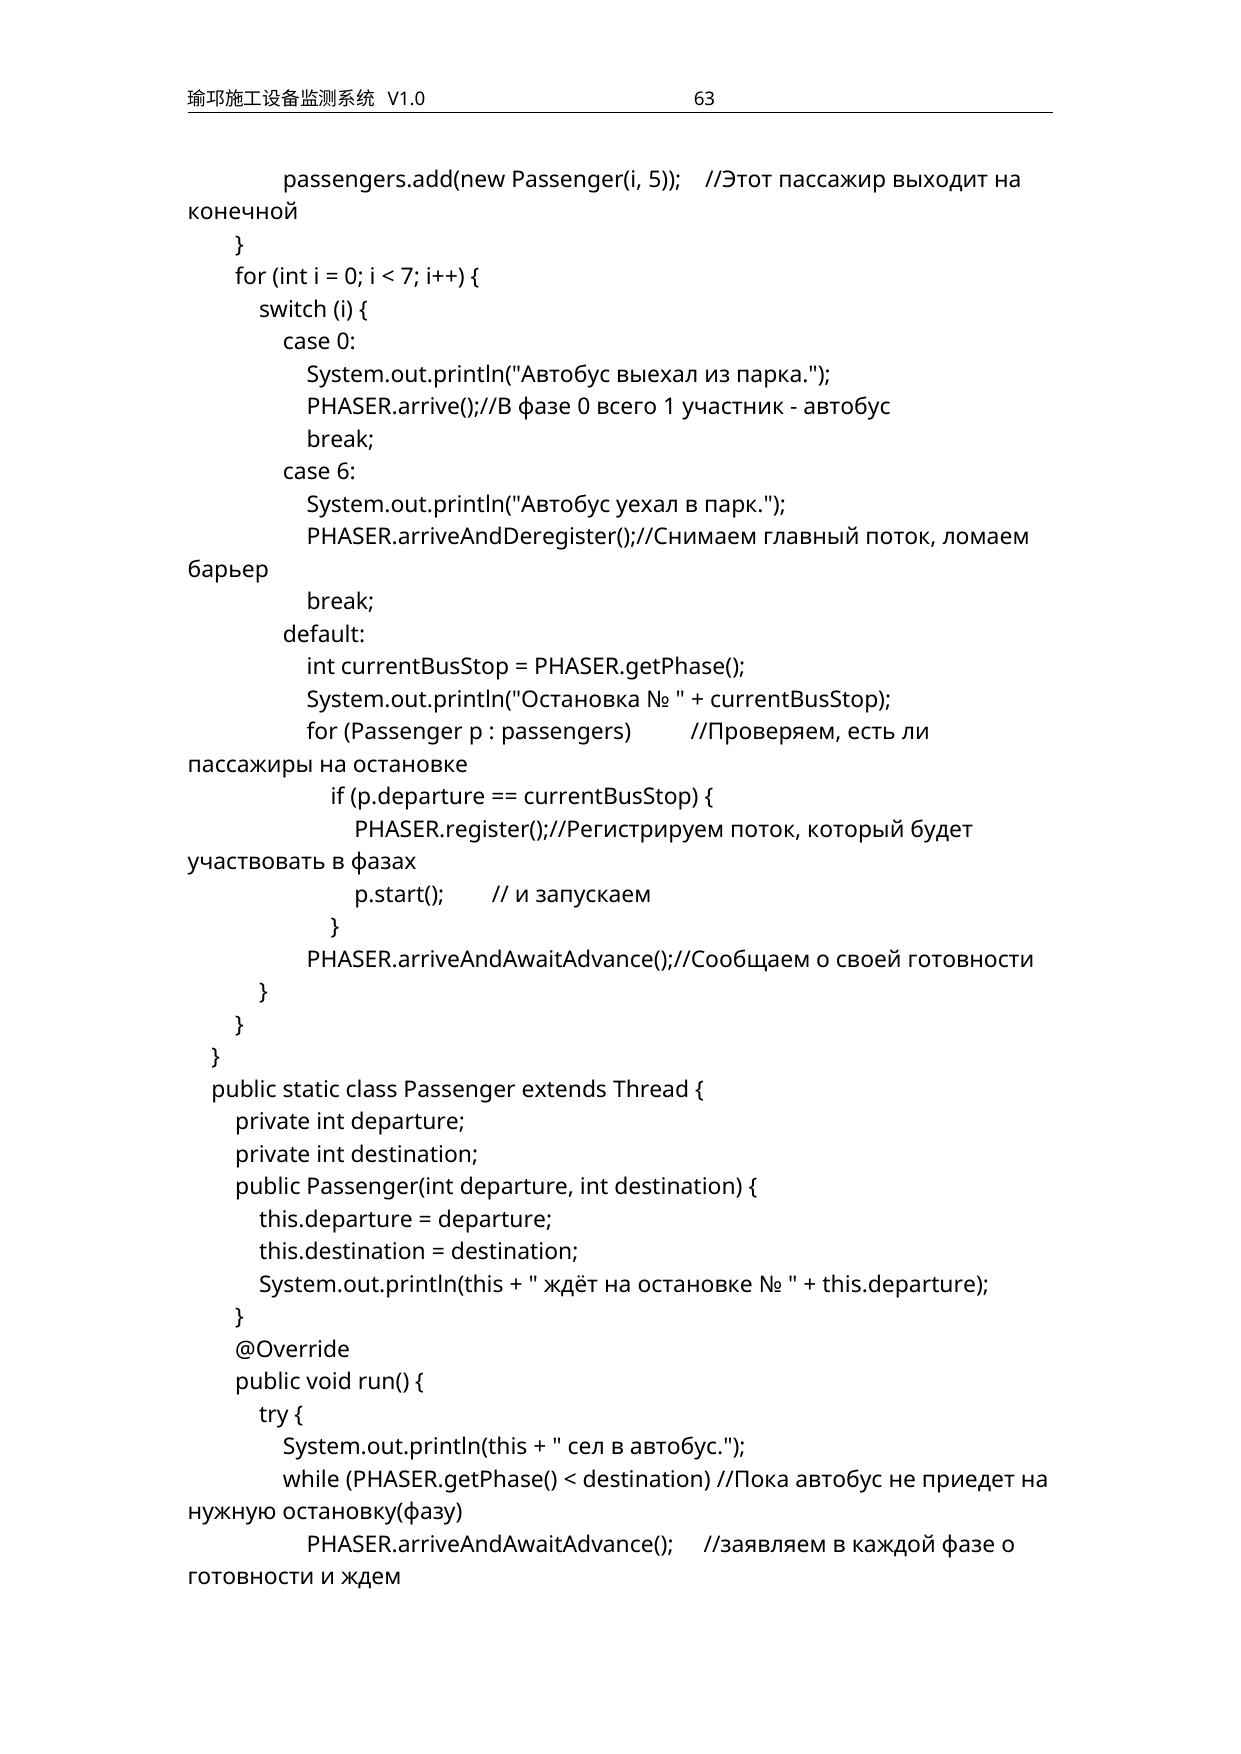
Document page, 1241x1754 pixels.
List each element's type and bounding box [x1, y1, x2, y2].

text [187, 162, 1053, 1592]
